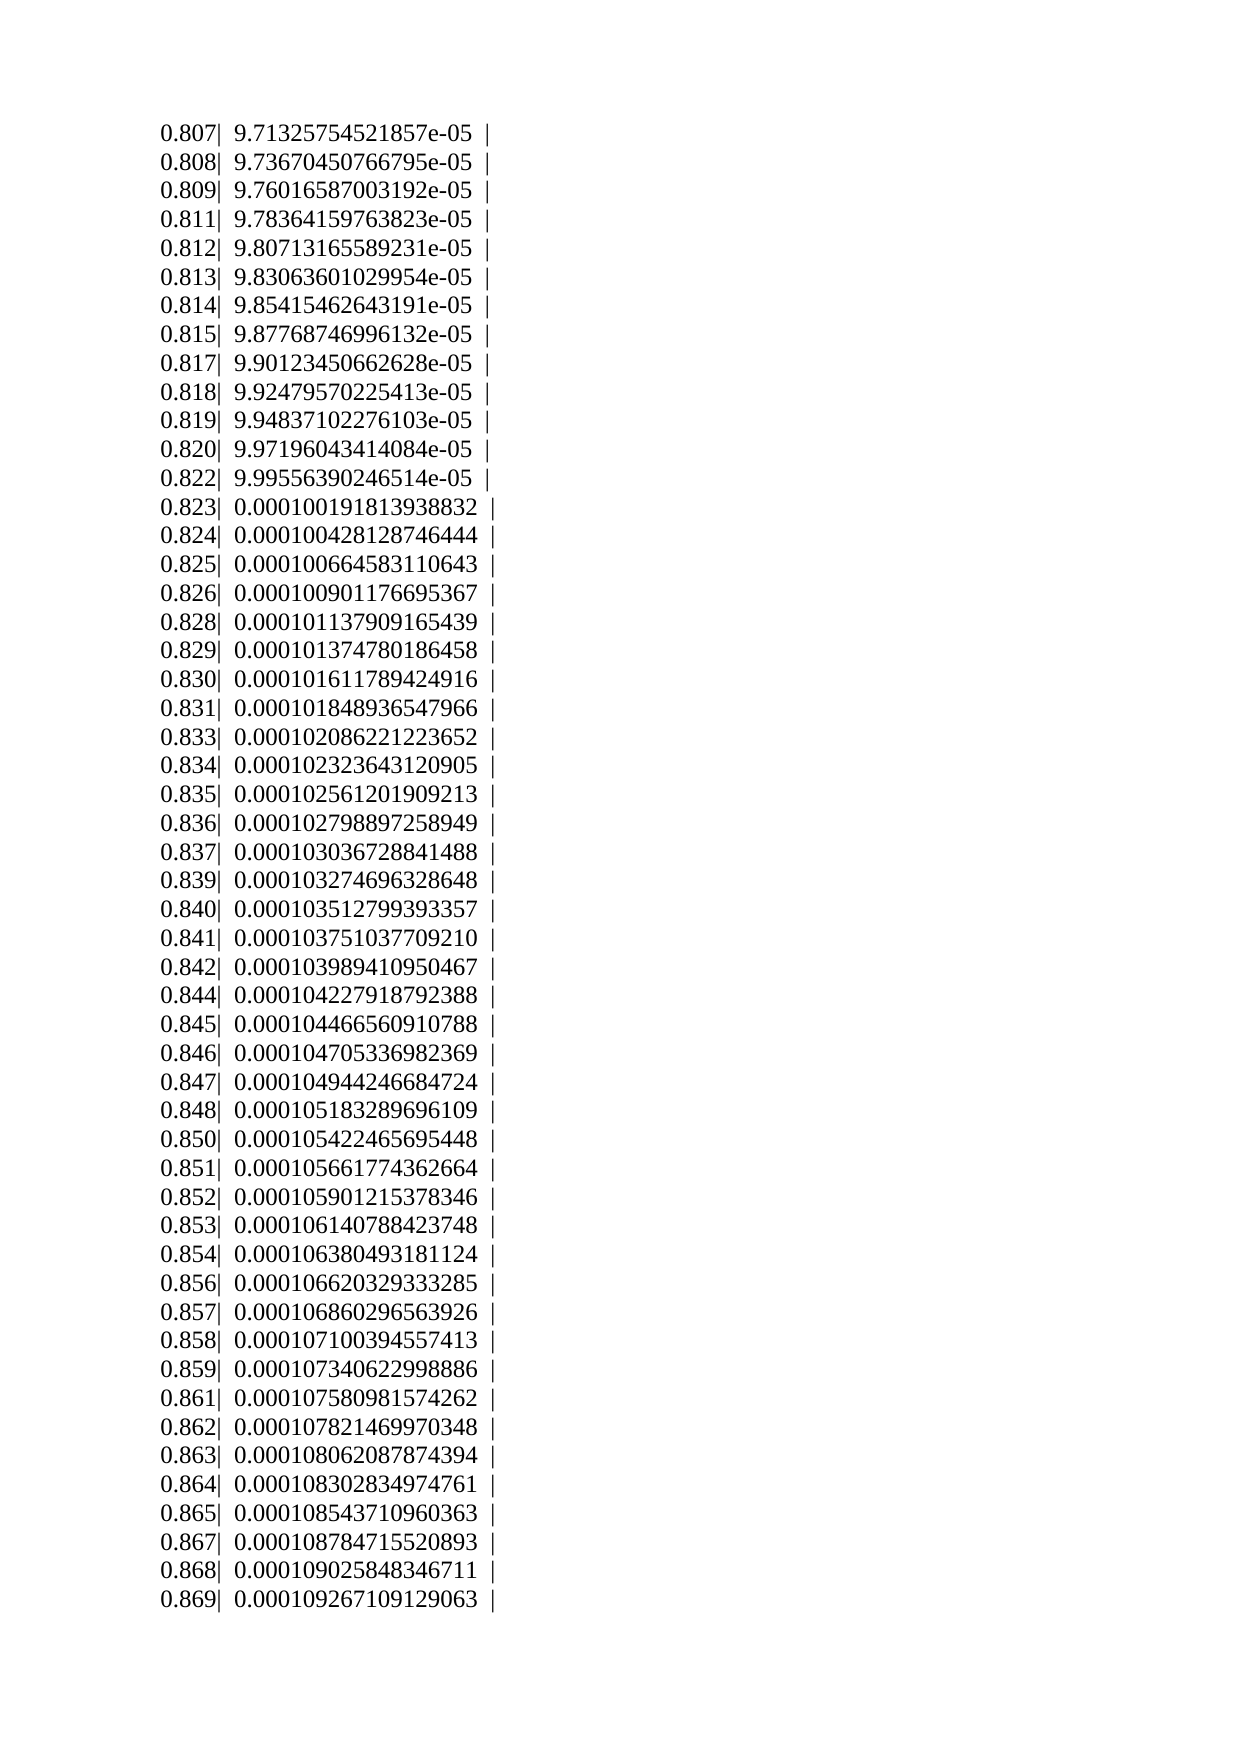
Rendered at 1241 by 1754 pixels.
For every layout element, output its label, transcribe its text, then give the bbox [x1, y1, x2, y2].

text 0.859| 0.000107340622998886 | [148, 1354, 1152, 1383]
text 0.854| 0.000106380493181124 | [148, 1239, 1152, 1268]
text 0.868| 0.000109025848346711 | [148, 1556, 1152, 1584]
text 0.862| 0.000107821469970348 | [148, 1412, 1152, 1441]
text 0.835| 0.000102561201909213 | [148, 779, 1152, 808]
text 0.833| 0.000102086221223652 | [148, 722, 1152, 751]
text 0.861| 0.000107580981574262 | [148, 1383, 1152, 1412]
text 0.817| 9.90123450662628e-05 | [148, 348, 1152, 377]
text 0.815| 9.87768746996132e-05 | [148, 319, 1152, 348]
text 0.847| 0.000104944246684724 | [148, 1067, 1152, 1096]
text 0.853| 0.000106140788423748 | [148, 1211, 1152, 1239]
text 0.864| 0.000108302834974761 | [148, 1469, 1152, 1498]
text 0.822| 9.99556390246514e-05 | [148, 463, 1152, 492]
text 0.841| 0.000103751037709210 | [148, 923, 1152, 952]
text 0.807| 9.71325754521857e-05 | [148, 118, 1152, 147]
text 0.846| 0.000104705336982369 | [148, 1038, 1152, 1067]
text 0.844| 0.000104227918792388 | [148, 981, 1152, 1009]
text 0.820| 9.97196043414084e-05 | [148, 434, 1152, 463]
text 0.848| 0.000105183289696109 | [148, 1096, 1152, 1124]
text 0.836| 0.000102798897258949 | [148, 808, 1152, 837]
text 0.824| 0.000100428128746444 | [148, 521, 1152, 549]
text 0.852| 0.000105901215378346 | [148, 1182, 1152, 1211]
text 0.842| 0.000103989410950467 | [148, 952, 1152, 981]
text 0.811| 9.78364159763823e-05 | [148, 204, 1152, 233]
text 0.840| 0.000103512799393357 | [148, 894, 1152, 923]
text 0.808| 9.73670450766795e-05 | [148, 147, 1152, 176]
text 0.818| 9.92479570225413e-05 | [148, 377, 1152, 406]
text 0.839| 0.000103274696328648 | [148, 866, 1152, 894]
text 0.831| 0.000101848936547966 | [148, 693, 1152, 722]
text 0.814| 9.85415462643191e-05 | [148, 291, 1152, 319]
text 0.809| 9.76016587003192e-05 | [148, 176, 1152, 204]
text 0.837| 0.000103036728841488 | [148, 837, 1152, 866]
text 0.857| 0.000106860296563926 | [148, 1297, 1152, 1326]
text 0.830| 0.000101611789424916 | [148, 664, 1152, 693]
text 0.829| 0.000101374780186458 | [148, 636, 1152, 664]
text 0.813| 9.83063601029954e-05 | [148, 262, 1152, 291]
text 0.823| 0.000100191813938832 | [148, 492, 1152, 521]
text 0.850| 0.000105422465695448 | [148, 1124, 1152, 1153]
text 0.856| 0.000106620329333285 | [148, 1268, 1152, 1297]
text 0.867| 0.000108784715520893 | [148, 1527, 1152, 1556]
text 0.858| 0.000107100394557413 | [148, 1326, 1152, 1354]
text 0.865| 0.000108543710960363 | [148, 1498, 1152, 1527]
text 0.826| 0.000100901176695367 | [148, 578, 1152, 607]
text 0.828| 0.000101137909165439 | [148, 607, 1152, 636]
text 0.812| 9.80713165589231e-05 | [148, 233, 1152, 262]
text 0.825| 0.000100664583110643 | [148, 549, 1152, 578]
text 0.851| 0.000105661774362664 | [148, 1153, 1152, 1182]
text 0.834| 0.000102323643120905 | [148, 751, 1152, 779]
text 0.869| 0.000109267109129063 | [148, 1584, 1152, 1613]
text 0.845| 0.000104466560910788 | [148, 1009, 1152, 1038]
text 0.863| 0.000108062087874394 | [148, 1441, 1152, 1469]
text 0.819| 9.94837102276103e-05 | [148, 406, 1152, 434]
